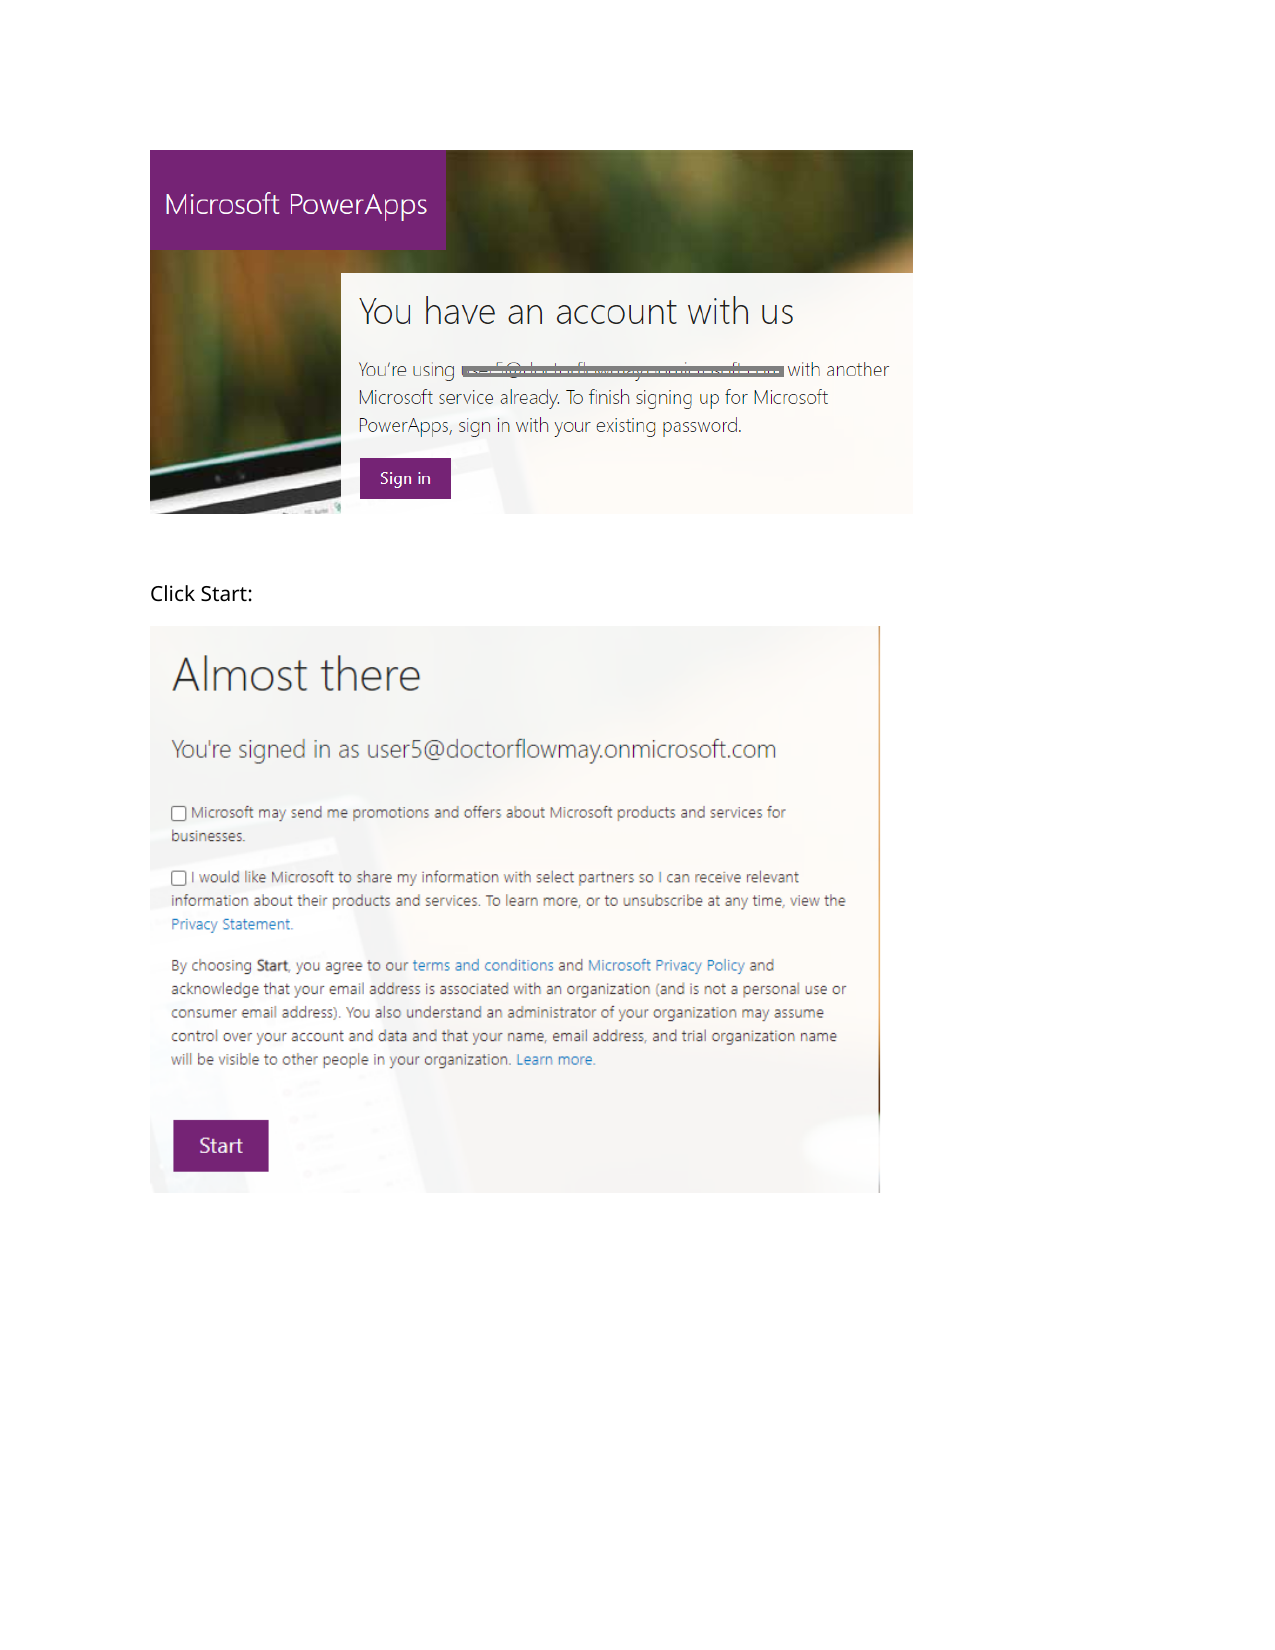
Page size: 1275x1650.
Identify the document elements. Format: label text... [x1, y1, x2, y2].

picture [150, 150, 913, 514]
text Click Start: [150, 579, 1125, 608]
picture [150, 626, 880, 1193]
